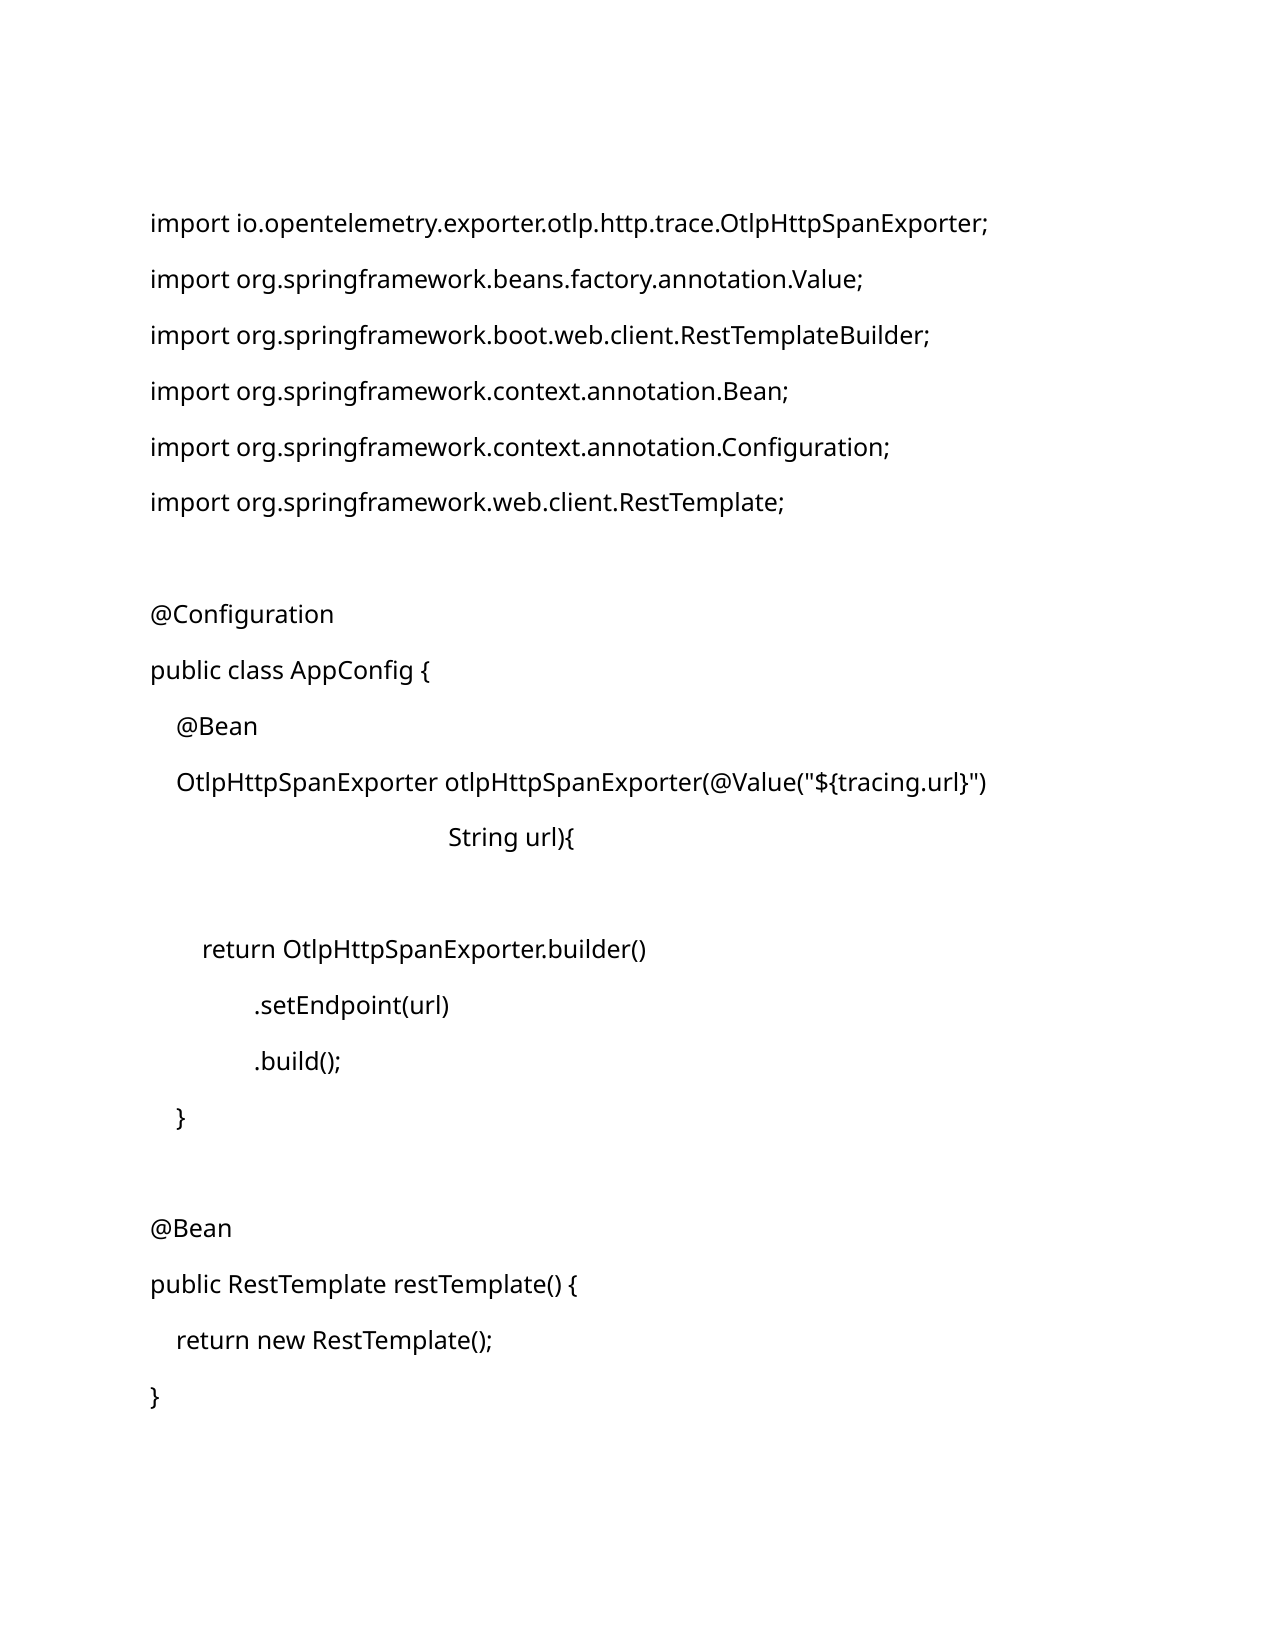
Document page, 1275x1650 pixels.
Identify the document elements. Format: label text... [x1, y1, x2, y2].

text import org.springframework.beans.factory.annotation.Value; [150, 262, 1125, 296]
text @Bean [150, 708, 1125, 742]
text String url){ [150, 820, 1125, 854]
text import org.springframework.context.annotation.Bean; [150, 373, 1125, 407]
text } [150, 1099, 1125, 1133]
text @Bean [150, 1211, 1125, 1245]
text public RestTemplate restTemplate() { [150, 1267, 1125, 1301]
text .build(); [150, 1043, 1125, 1077]
text import org.springframework.boot.web.client.RestTemplateBuilder; [150, 317, 1125, 352]
text import org.springframework.context.annotation.Configuration; [150, 429, 1125, 463]
text public class AppConfig { [150, 652, 1125, 687]
text } [150, 1378, 1125, 1412]
text import org.springframework.web.client.RestTemplate; [150, 485, 1125, 519]
text return new RestTemplate(); [150, 1322, 1125, 1357]
text import io.opentelemetry.exporter.otlp.http.trace.OtlpHttpSpanExporter; [150, 206, 1125, 240]
text .setEndpoint(url) [150, 987, 1125, 1022]
text return OtlpHttpSpanExporter.builder() [150, 932, 1125, 966]
text OtlpHttpSpanExporter otlpHttpSpanExporter(@Value("${tracing.url}") [150, 764, 1125, 798]
text @Configuration [150, 597, 1125, 631]
